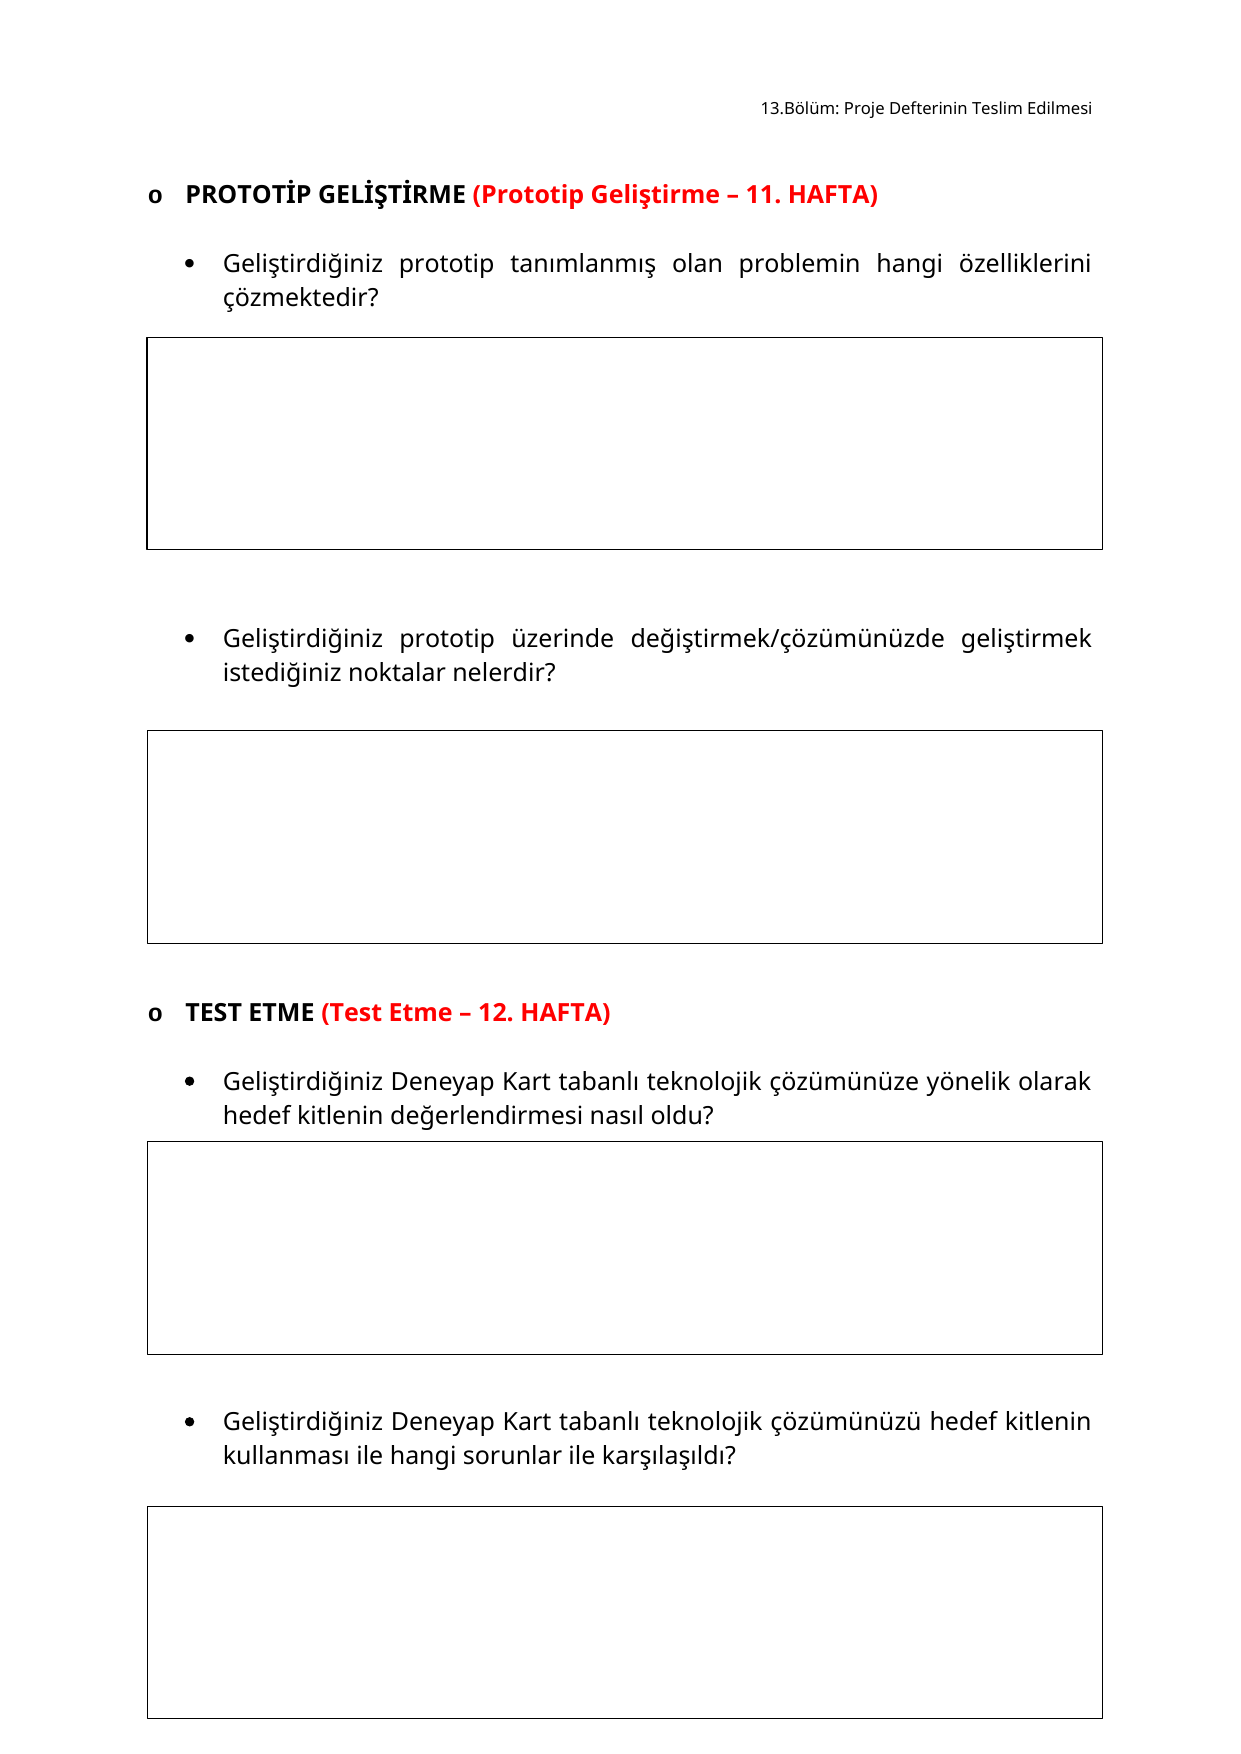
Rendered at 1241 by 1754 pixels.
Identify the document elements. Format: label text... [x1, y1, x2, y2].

list Geliştirdiğiniz prototip üzerinde değiştirmek/çözümünüzde geliştirmek istediğiniz noktalar nelerdir? [185, 620, 1092, 688]
list Geliştirdiğiniz Deneyap Kart tabanlı teknolojik çözümünüzü hedef kitlenin kullanması ile hangi sorunlar ile karşılaşıldı? [185, 1404, 1092, 1472]
list Geliştirdiğiniz prototip tanımlanmış olan problemin hangi özelliklerini çözmektedir? [185, 246, 1092, 314]
list Geliştirdiğiniz Deneyap Kart tabanlı teknolojik çözümünüze yönelik olarak hedef kitlenin değerlendirmesi nasıl oldu? [185, 1063, 1092, 1131]
list PROTOTİP GELİŞTİRME (Prototip Geliştirme – 11. HAFTA) [148, 177, 1092, 211]
list TEST ETME (Test Etme – 12. HAFTA) [148, 995, 1092, 1029]
